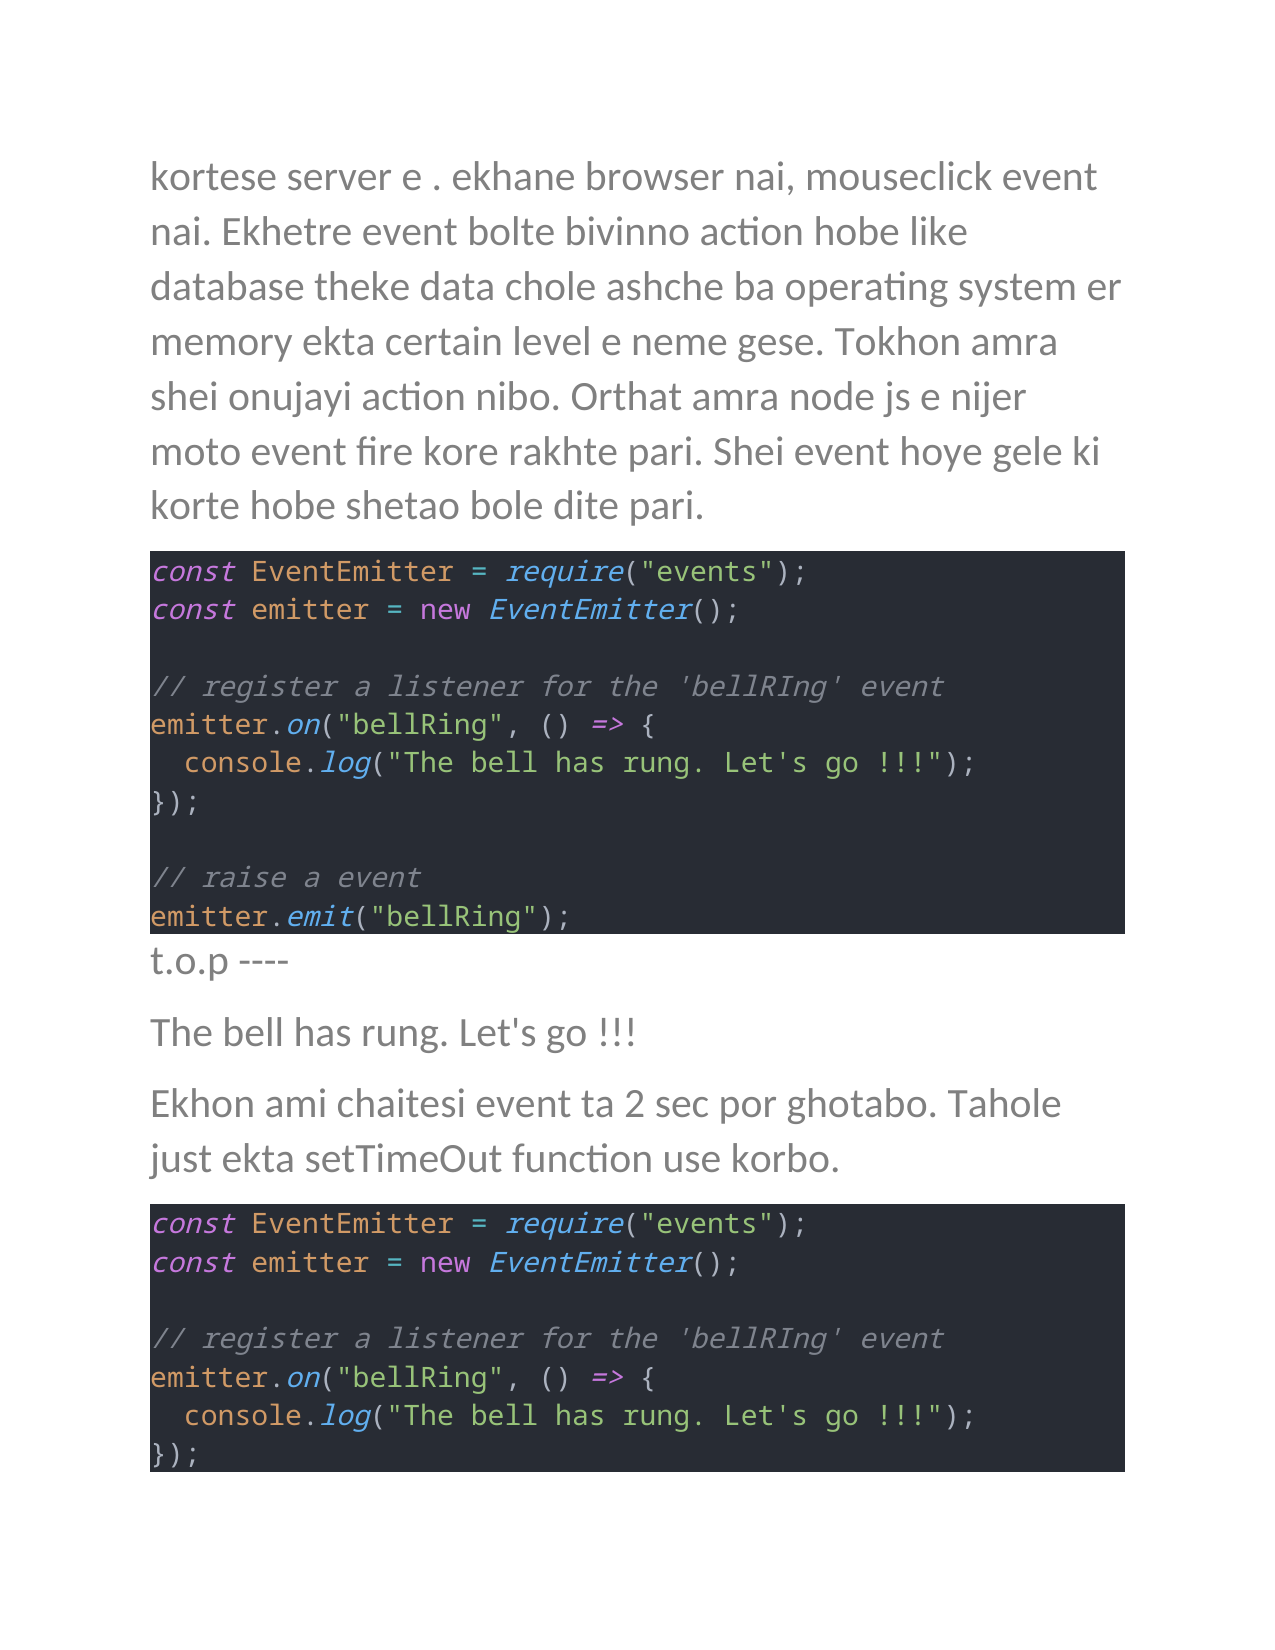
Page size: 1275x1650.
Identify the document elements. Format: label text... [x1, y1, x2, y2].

text const EventEmitter = require("events"); [150, 1204, 1125, 1242]
text const emitter = new EventEmitter(); [150, 589, 1125, 628]
text const EventEmitter = require("events"); [150, 551, 1125, 589]
text emitter.on("bellRing", () => { [150, 1357, 1125, 1396]
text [150, 150, 1125, 530]
text t.o.p ---- [150, 934, 1125, 985]
text Ekhon ami chaitesi event ta 2 sec por ghotabo. Tahole just ekta setTimeOut function use korbo. [150, 1077, 1125, 1183]
text // register a listener for the 'bellRIng' event [150, 1319, 1125, 1357]
text // register a listener for the 'bellRIng' event [150, 666, 1125, 704]
text The bell has rung. Let's go !!! [150, 1006, 1125, 1057]
text }); [150, 781, 1125, 819]
text }); [150, 1434, 1125, 1472]
text console.log("The bell has rung. Let's go !!!"); [150, 743, 1125, 781]
text emitter.on("bellRing", () => { [150, 704, 1125, 743]
text const emitter = new EventEmitter(); [150, 1242, 1125, 1281]
text console.log("The bell has rung. Let's go !!!"); [150, 1396, 1125, 1434]
text emitter.emit("bellRing"); [150, 896, 1125, 934]
text // raise a event [150, 858, 1125, 896]
